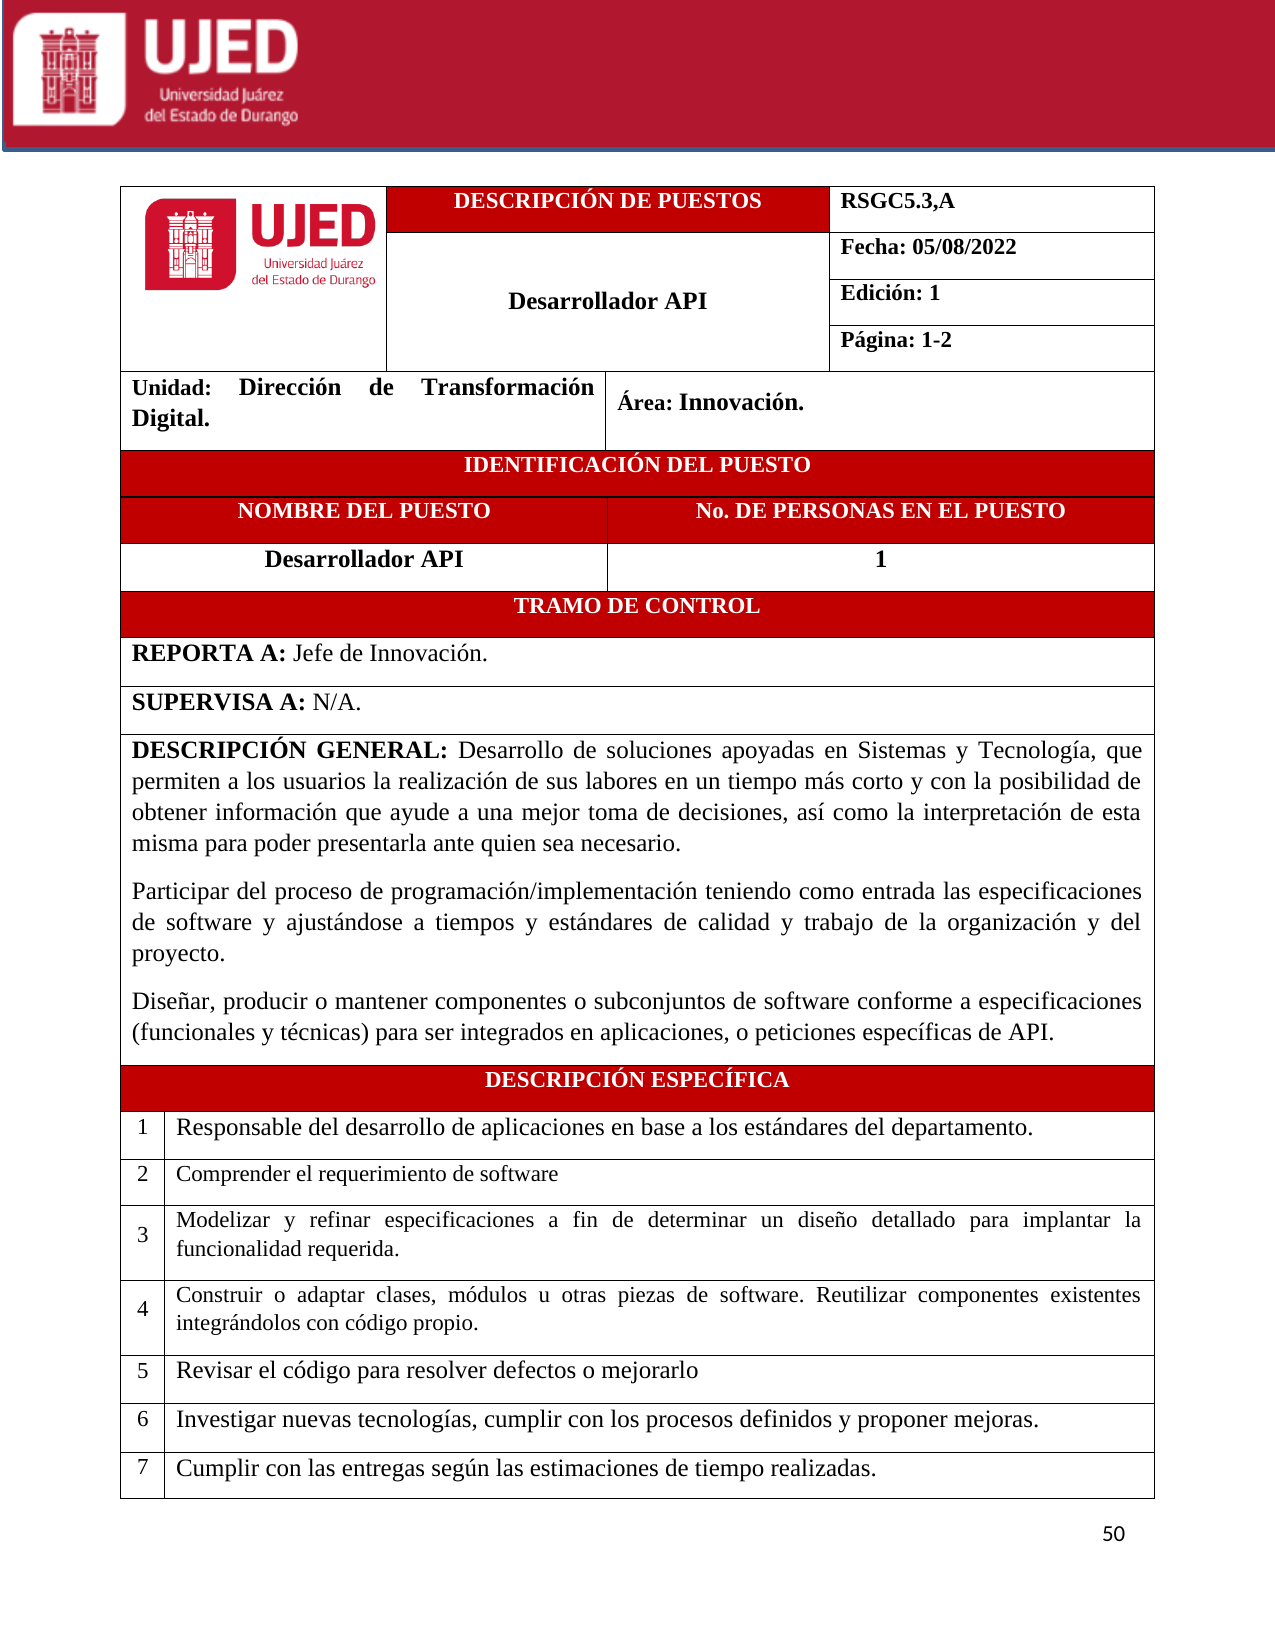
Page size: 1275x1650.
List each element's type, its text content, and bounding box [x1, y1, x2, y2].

table_cell Desarrollador API [121, 544, 607, 591]
table_cell Revisar el código para resolver defectos o mejorarlo [165, 1356, 1154, 1403]
table_header RSGC5.3,A [830, 187, 1154, 232]
table_cell Cumplir con las entregas según las estimaciones de tiempo realizadas. [165, 1453, 1154, 1498]
picture [131, 188, 382, 299]
table_cell DESCRIPCIÓN ESPECÍFICA [121, 1066, 1154, 1111]
table_cell No. DE PERSONAS EN EL PUESTO [608, 498, 1154, 543]
table_header DESCRIPCIÓN DE PUESTOS [387, 187, 829, 232]
table_cell Fecha: 05/08/2022 [830, 233, 1154, 278]
table_cell 1 [608, 544, 1154, 591]
table_cell 3 [121, 1206, 164, 1280]
table_cell Edición: 1 [830, 280, 1154, 324]
table_cell REPORTA A: Jefe de Innovación. [121, 638, 1154, 686]
table_cell 2 [121, 1160, 164, 1205]
table_cell DESCRIPCIÓN GENERAL: Desarrollo de soluciones apoyadas en Sistemas y Tecnología, que permiten a los usuarios la realización de sus labores en un tiempo más corto y con la posibilidad de obtener información que ayude a una mejor toma de decisiones, así como la interpretación de esta misma para poder presentarla ante quien sea necesario. Participar del proceso de programación/implementación teniendo como entrada las especificaciones de software y ajustándose a tiempos y estándares de calidad y trabajo de la organización y del proyecto. Diseñar, producir o mantener componentes o subconjuntos de software conforme a especificaciones (funcionales y técnicas) para ser integrados en aplicaciones, o peticiones específicas de API. [121, 735, 1154, 1064]
table_cell Comprender el requerimiento de software [165, 1160, 1154, 1205]
table_cell Modelizar y refinar especificaciones a fin de determinar un diseño detallado para implantar la funcionalidad requerida. [165, 1206, 1154, 1280]
table_cell SUPERVISA A: N/A. [121, 687, 1154, 734]
table_cell Construir o adaptar clases, módulos u otras piezas de software. Reutilizar componentes existentes integrándolos con código propio. [165, 1281, 1154, 1354]
table_cell NOMBRE DEL PUESTO [121, 498, 607, 543]
table_cell Unidad: Dirección de Transformación Digital. [121, 372, 605, 450]
picture [4, 0, 312, 142]
table_cell 4 [121, 1281, 164, 1354]
table_cell IDENTIFICACIÓN DEL PUESTO [121, 451, 1154, 496]
table_cell Área: Innovación. [606, 372, 1154, 450]
table_header [121, 187, 386, 371]
table_cell Desarrollador API [387, 233, 829, 371]
table_cell 5 [121, 1356, 164, 1403]
table_cell 6 [121, 1404, 164, 1452]
table_cell Página: 1-2 [830, 326, 1154, 371]
table_cell 7 [121, 1453, 164, 1498]
table_cell TRAMO DE CONTROL [121, 592, 1154, 637]
table_cell Investigar nuevas tecnologías, cumplir con los procesos definidos y proponer mejoras. [165, 1404, 1154, 1452]
table_cell Responsable del desarrollo de aplicaciones en base a los estándares del departamento. [165, 1112, 1154, 1159]
table_cell 1 [121, 1112, 164, 1159]
